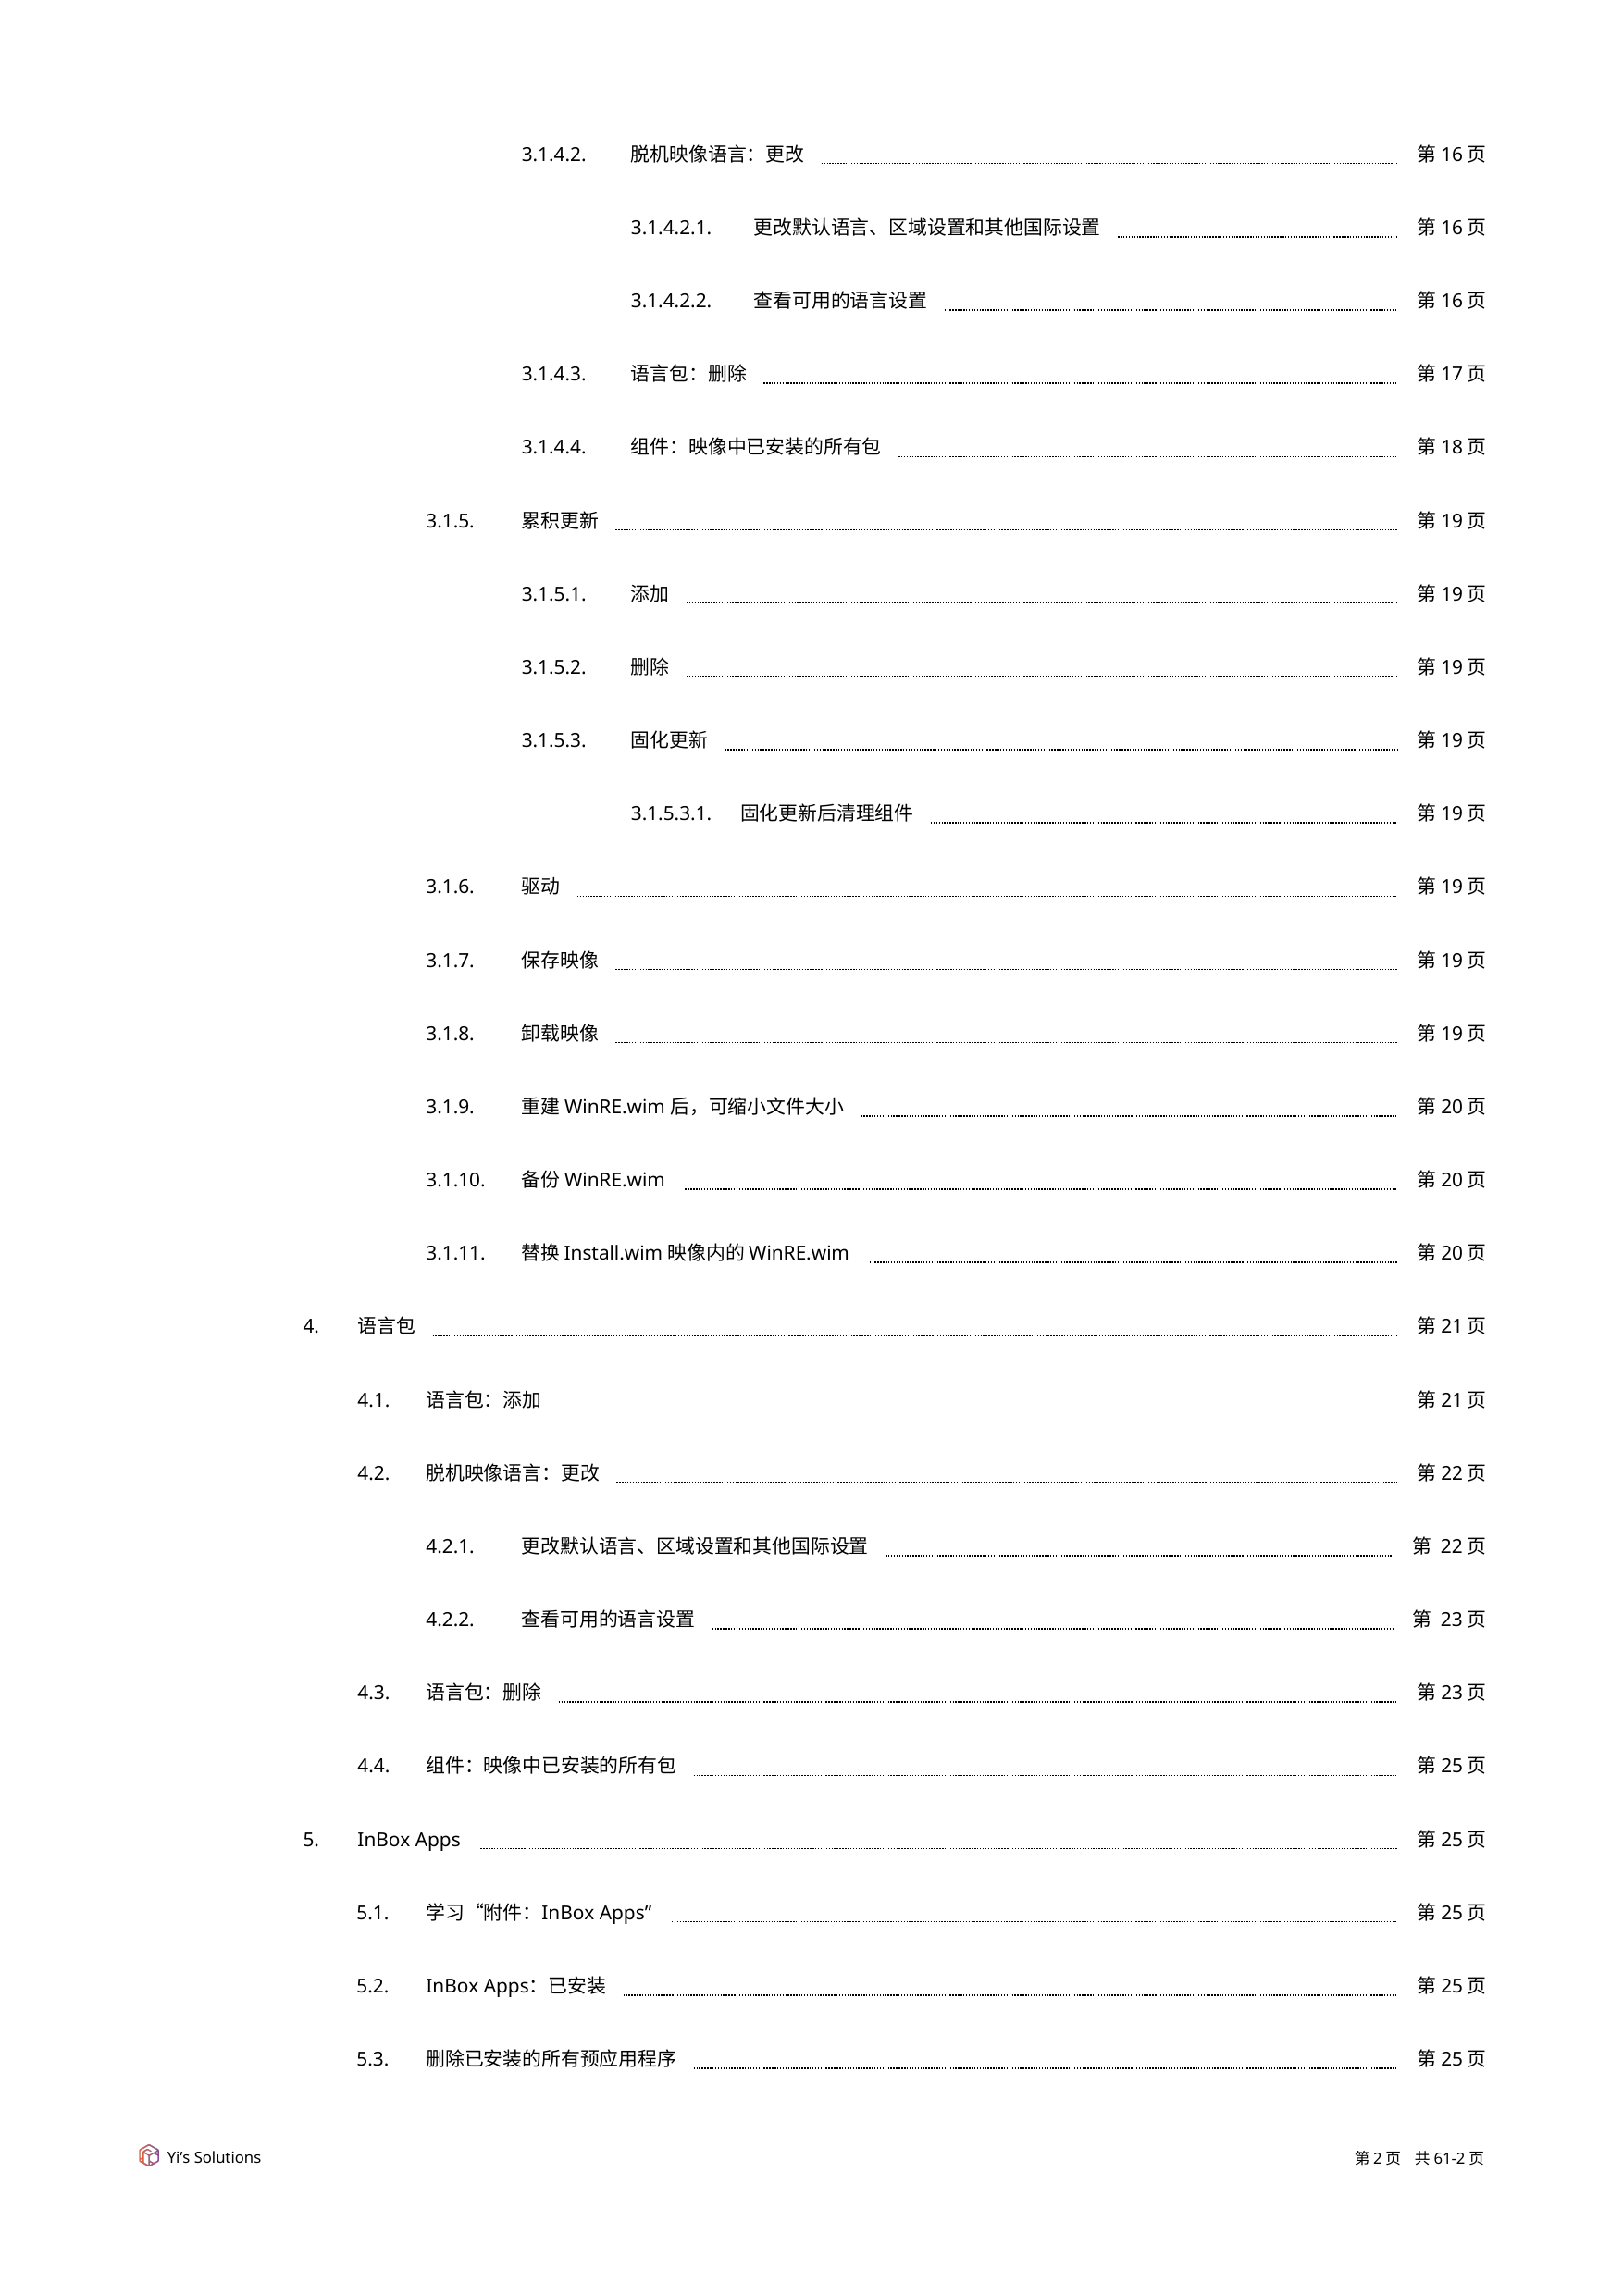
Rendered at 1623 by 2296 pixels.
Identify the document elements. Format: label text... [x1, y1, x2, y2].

list InBox Apps：已安装 第 26页 [356, 1970, 1484, 1998]
list 组件：映像中已安装的所有包 第 19页 [521, 432, 1484, 460]
list 固化更新 第 19页 [521, 725, 1484, 753]
list 学习“附件：InBox Apps” 第 26页 [356, 1897, 1484, 1925]
list 语言包：删除 第 17页 [521, 358, 1484, 387]
list 重建 WinRE.wim 后，可缩小文件大小 第 20页 [426, 1091, 1484, 1119]
list 删除已安装的所有预应用程序 第 26页 [356, 2043, 1484, 2072]
list 备份 WinRE.wim 第 21页 [426, 1164, 1484, 1193]
list 固化更新后清理组件 第 19页 [631, 798, 1484, 826]
list 查看可用的语言设置 第 16页 [631, 285, 1484, 314]
list 添加 第 19页 [521, 578, 1484, 606]
list 脱机映像语言：更改 第 16页 [521, 139, 1484, 167]
list 驱动 第 20页 [426, 872, 1484, 900]
list 替换Install.wim 映像内的WinRE.wim 第 21页 [426, 1237, 1484, 1266]
list 更改默认语言、区域设置和其他国际设置 第 16页 [631, 212, 1484, 240]
list 组件：映像中已安装的所有包 第 25页 [357, 1751, 1484, 1779]
list 语言包：添加 第 21页 [357, 1384, 1484, 1412]
list InBox Apps 第 26页 [303, 1824, 1484, 1852]
list 卸载映像 第 20页 [426, 1018, 1484, 1046]
list 语言包：删除 第 23页 [357, 1677, 1484, 1706]
list 脱机映像语言：更改 第 23页 [357, 1458, 1484, 1485]
list 查看可用的语言设置 第 23 页 [426, 1604, 1484, 1632]
list 保存映像 第 20页 [426, 945, 1484, 973]
picture [139, 2144, 159, 2166]
list 删除 第 19页 [521, 652, 1484, 679]
list 更改默认语言、区域设置和其他国际设置 第 23 页 [426, 1531, 1484, 1558]
list 累积更新 第 19页 [426, 505, 1484, 533]
list 语言包 第 21页 [303, 1311, 1484, 1339]
